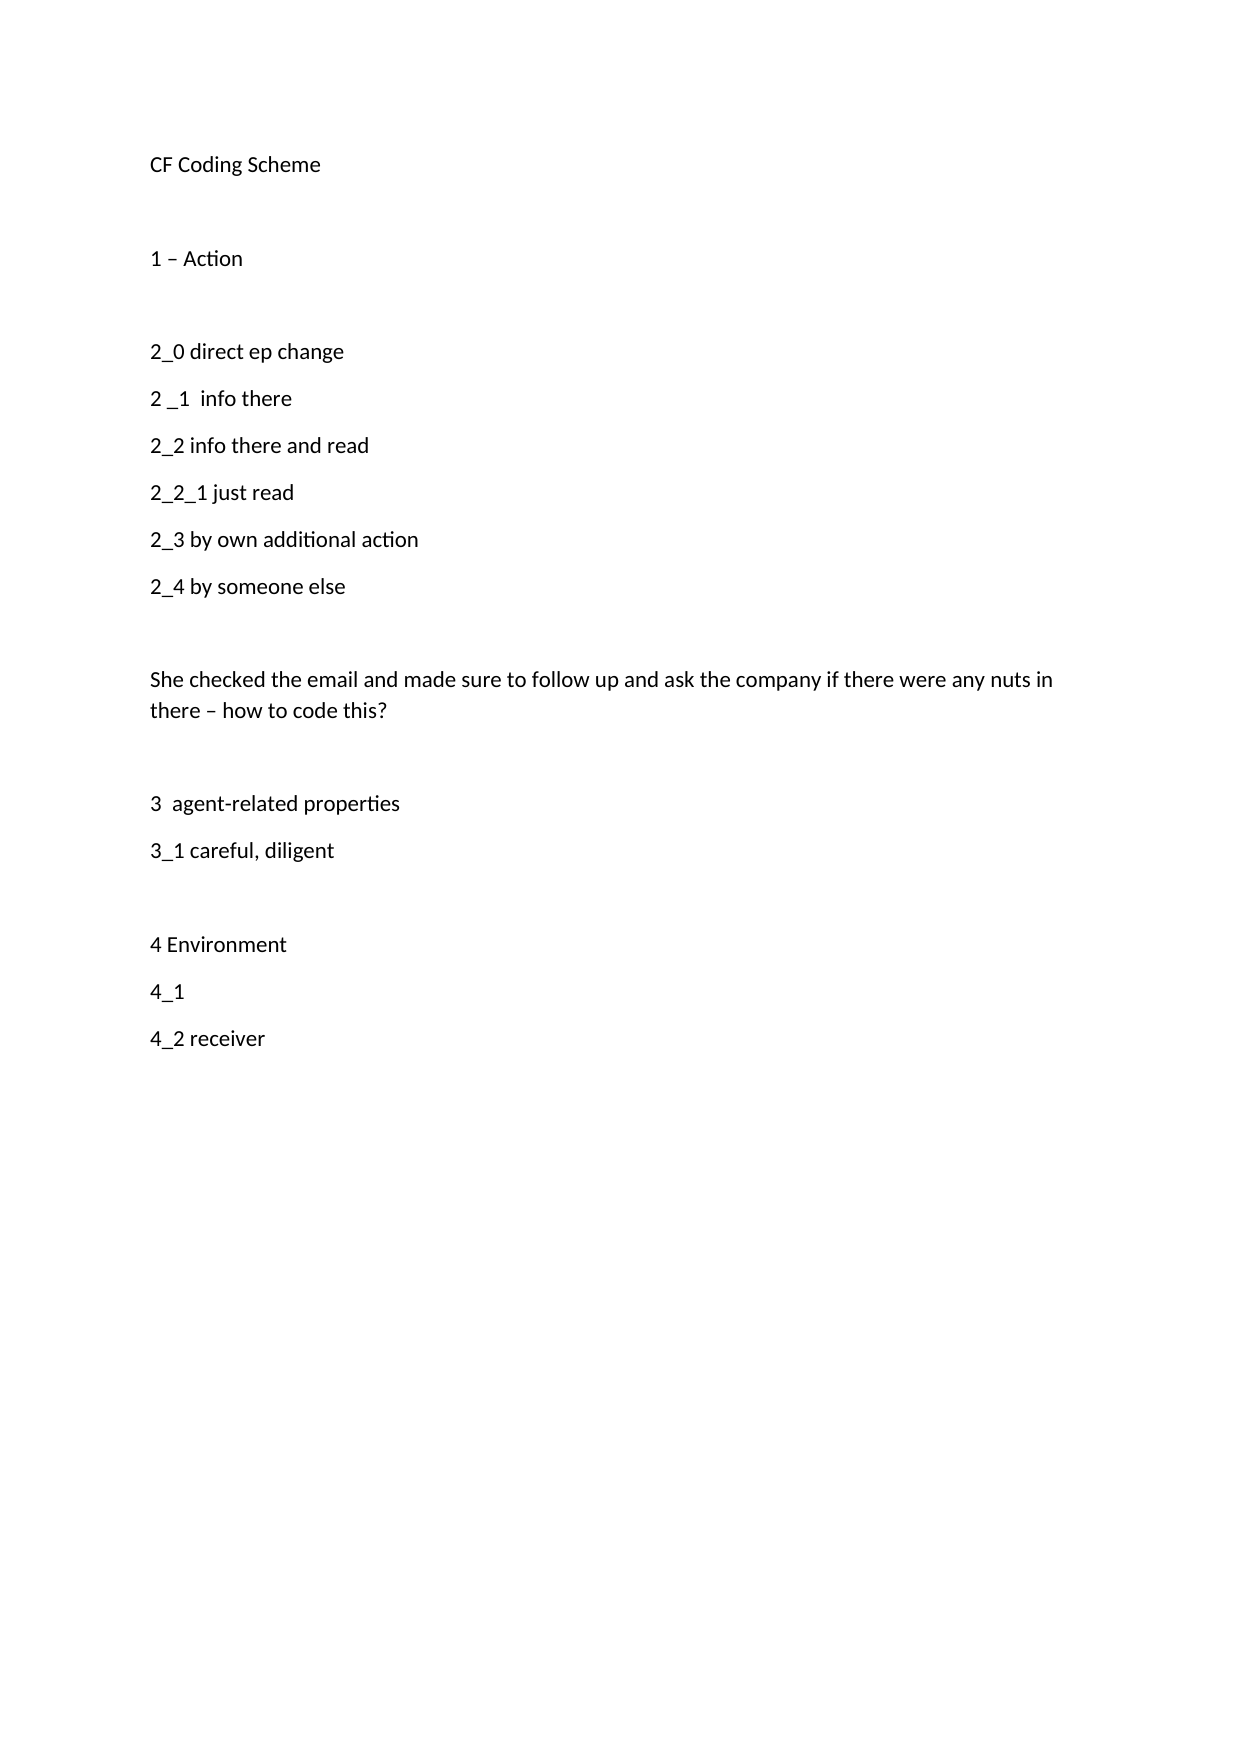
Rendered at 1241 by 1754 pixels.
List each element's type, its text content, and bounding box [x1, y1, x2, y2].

text 3_1 careful, diligent [150, 836, 1090, 864]
text 1 – Action [150, 244, 1090, 272]
text 2_2 info there and read [150, 431, 1090, 459]
text CF Coding Scheme [150, 150, 1090, 178]
text 3 agent-related properties [150, 789, 1090, 818]
text 2_2_1 just read [150, 478, 1090, 506]
text She checked the email and made sure to follow up and ask the company if there were any nuts in there – how to code this? [150, 666, 1090, 724]
text 4_2 receiver [150, 1024, 1090, 1052]
text 4 Environment [150, 930, 1090, 958]
text 2 _1 info there [150, 384, 1090, 412]
text 2_3 by own additional action [150, 525, 1090, 553]
text 2_0 direct ep change [150, 337, 1090, 366]
text 4_1 [150, 977, 1090, 1005]
text 2_4 by someone else [150, 572, 1090, 600]
